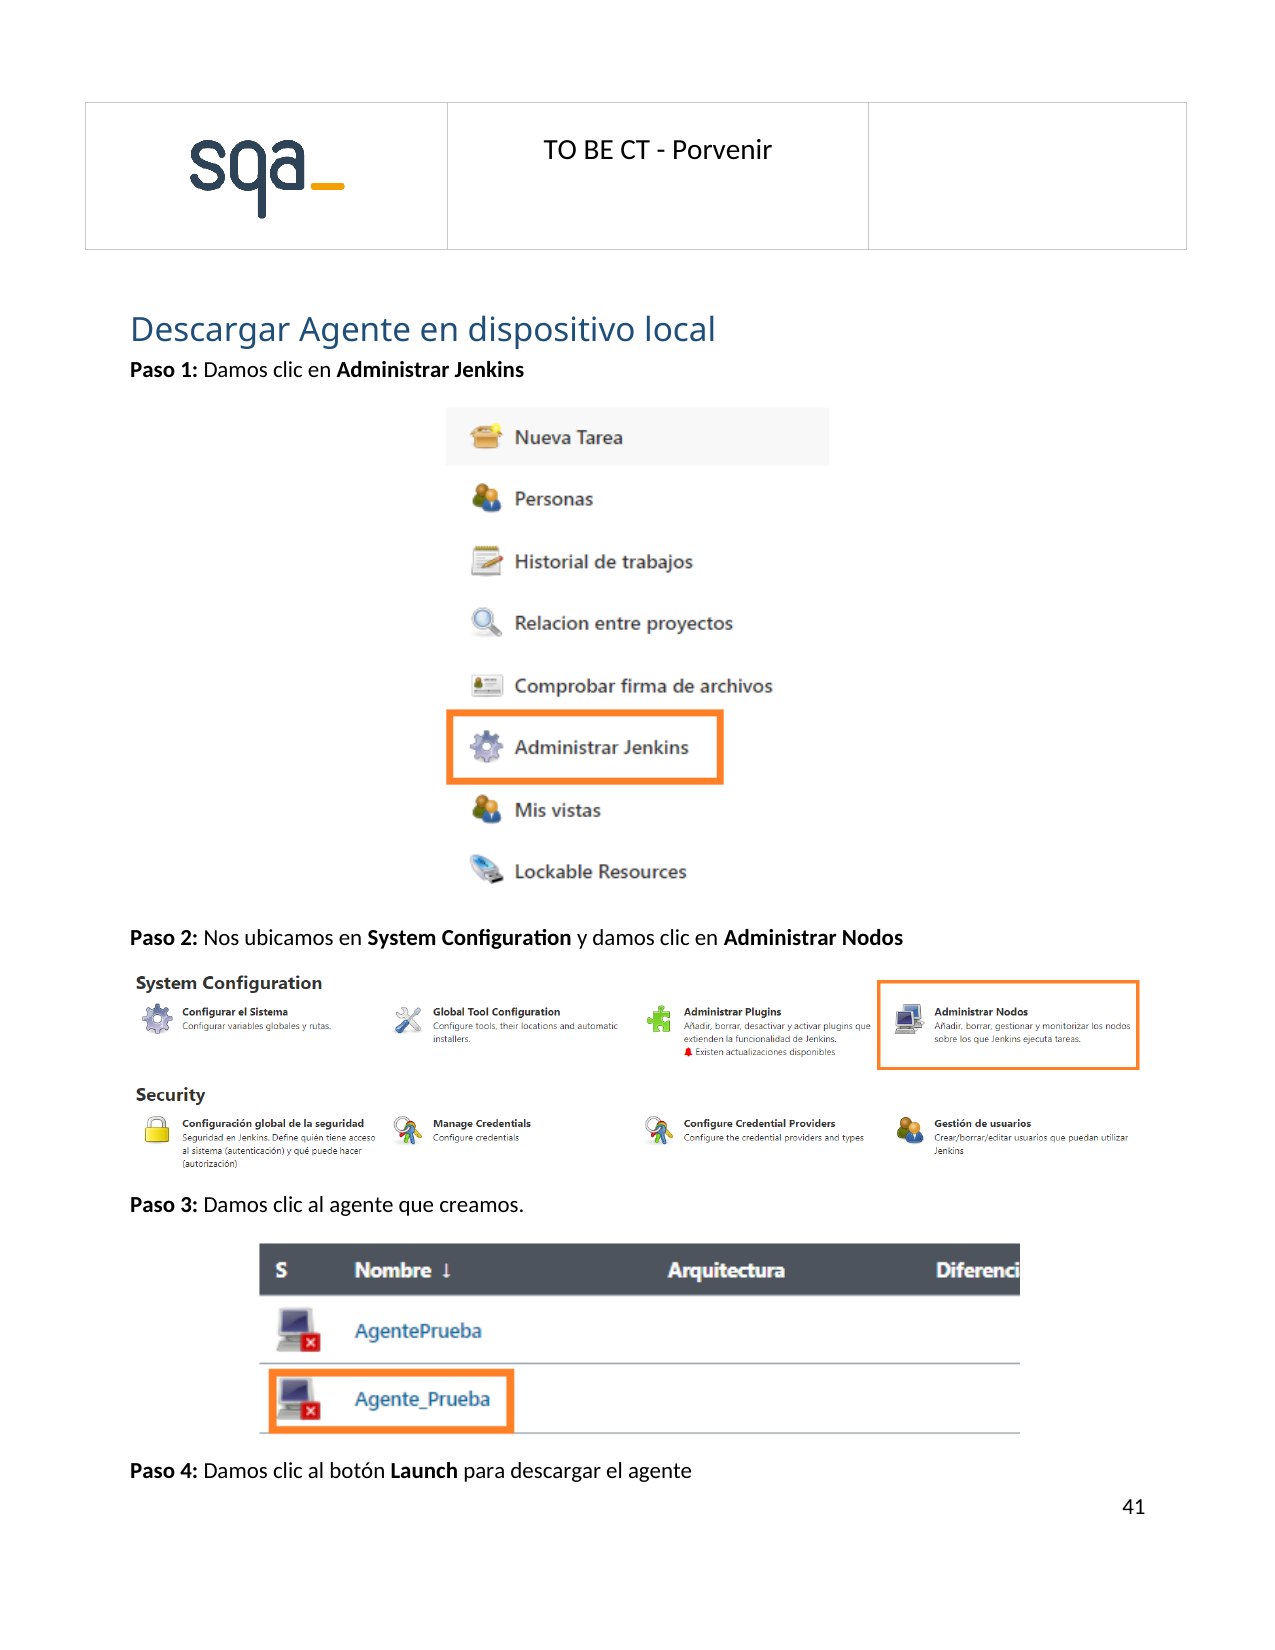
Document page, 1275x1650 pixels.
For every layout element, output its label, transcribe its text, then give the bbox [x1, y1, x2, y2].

picture [445, 402, 830, 905]
text Paso 4: Damos clic al botón Launch para descargar el agente [130, 1457, 1145, 1484]
text Paso 2: Nos ubicamos en System Configuration y damos clic en Administrar Nodos [130, 923, 1145, 951]
picture [184, 129, 349, 223]
subtitle Descargar Agente en dispositivo local [130, 306, 1145, 352]
text Paso 3: Damos clic al agente que creamos. [130, 1190, 1145, 1218]
text Paso 1: Damos clic en Administrar Jenkins [130, 355, 1145, 383]
picture [129, 970, 1145, 1171]
picture [255, 1236, 1020, 1438]
